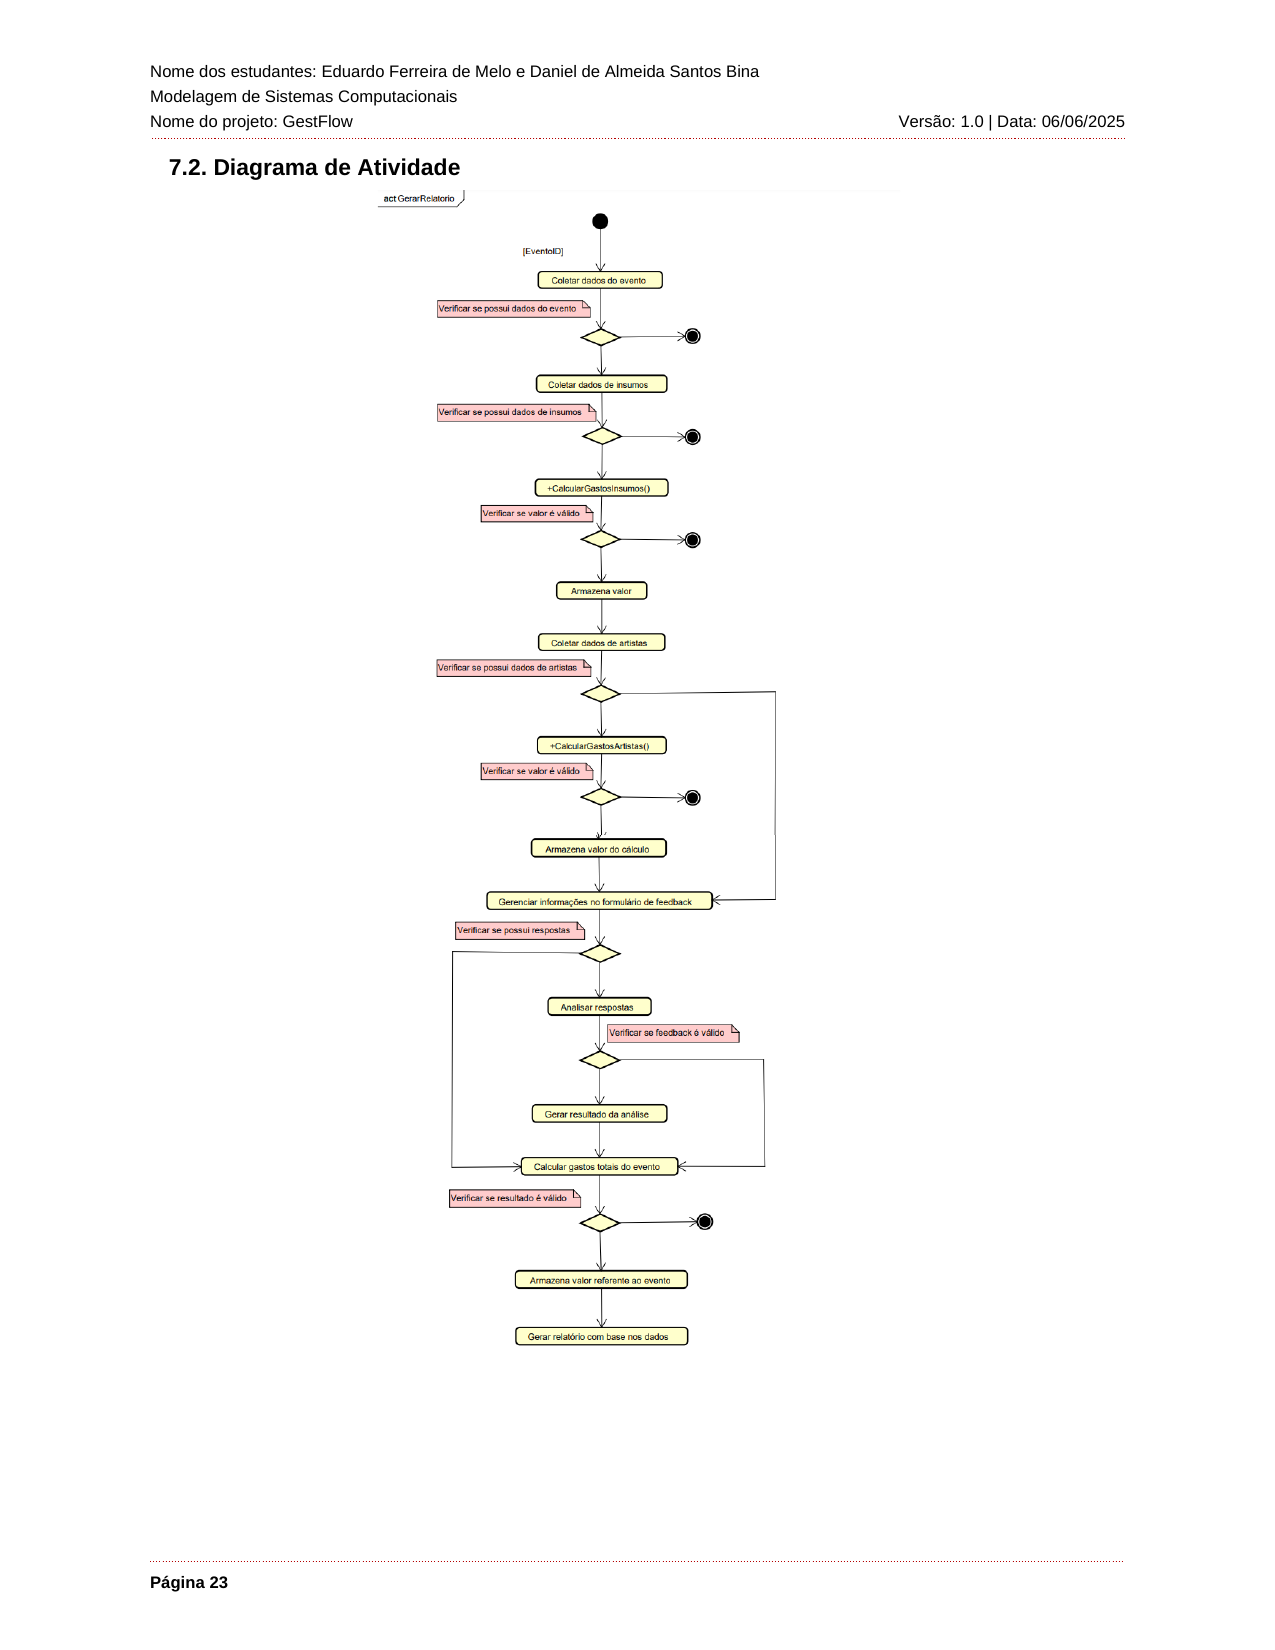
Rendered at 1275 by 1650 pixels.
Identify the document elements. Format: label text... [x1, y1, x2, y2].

picture [370, 190, 904, 1353]
subtitle 7.2. Diagrama de Atividade [169, 150, 1125, 181]
